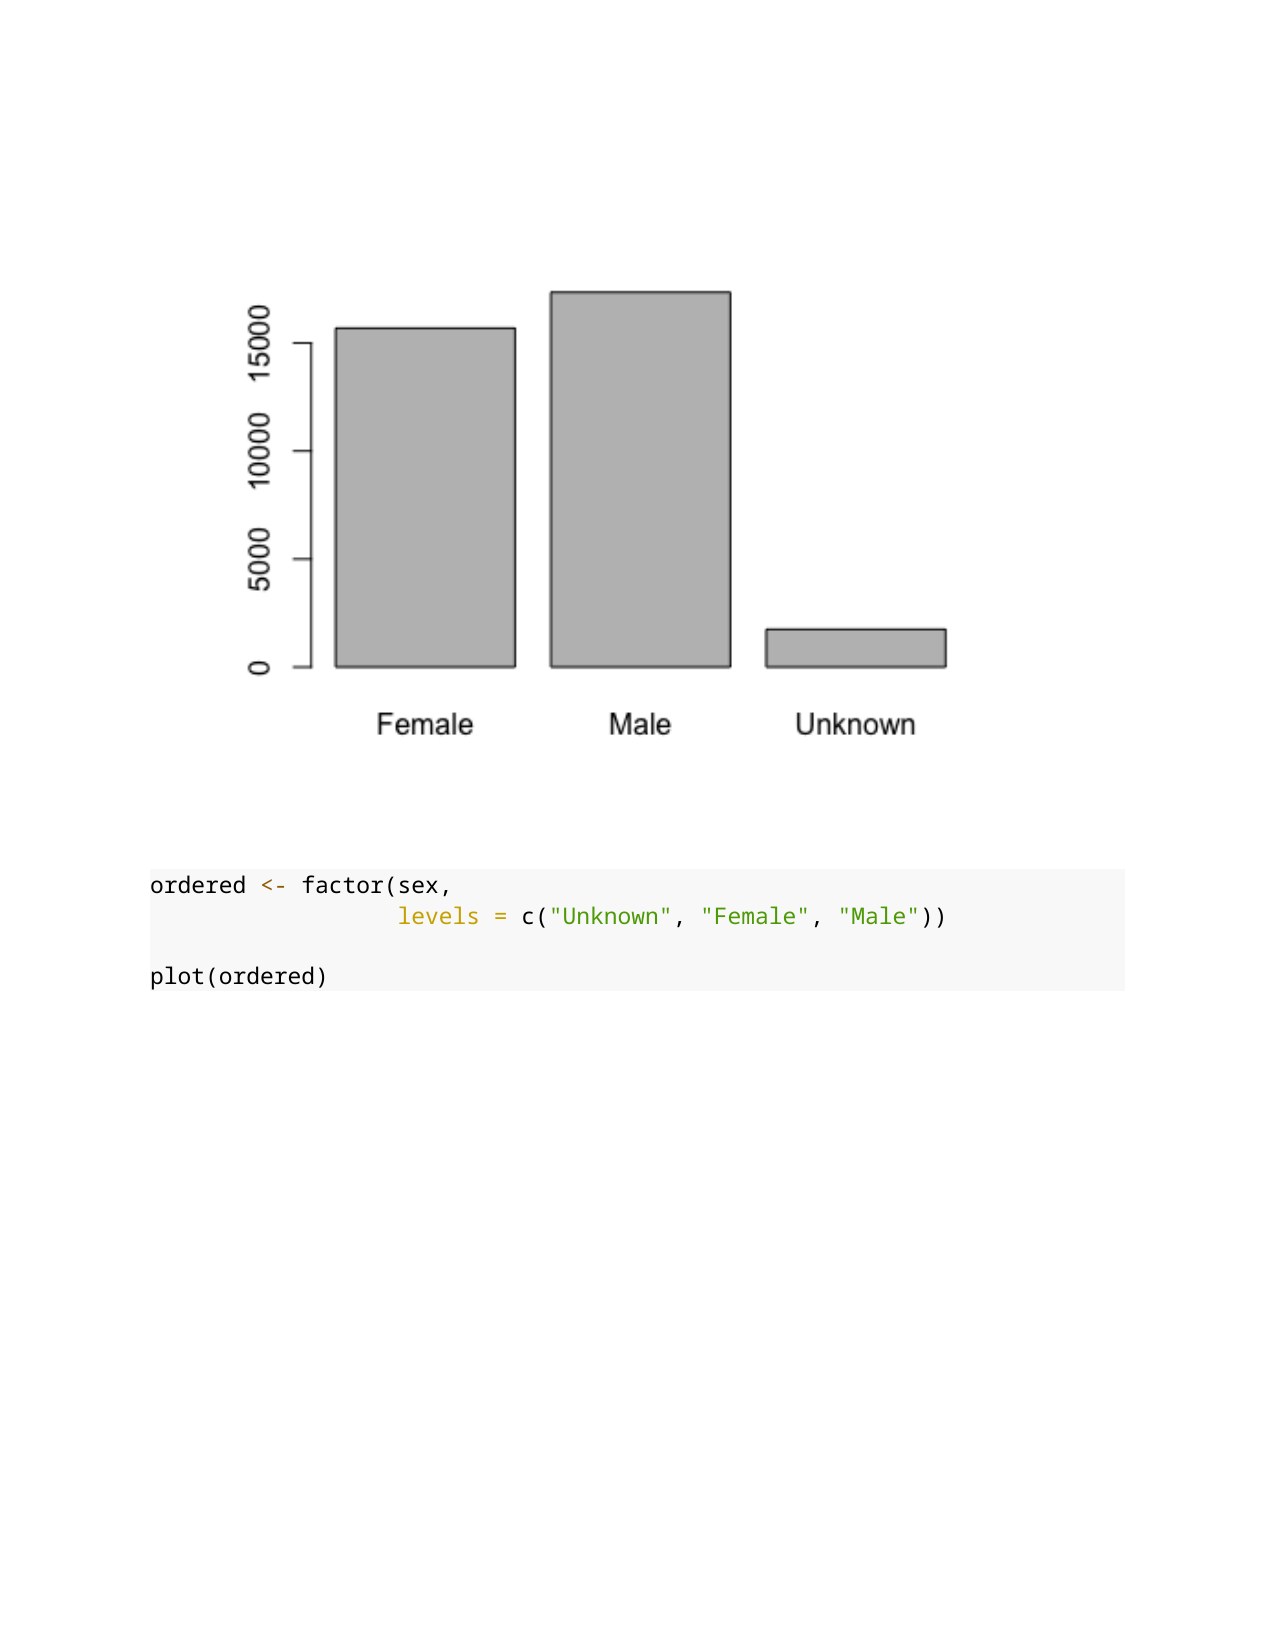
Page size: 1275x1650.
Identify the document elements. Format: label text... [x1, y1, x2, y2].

text ordered <- factor(sex, levels = c("Unknown", "Female", "Male")) plot(ordered) [150, 869, 1125, 991]
picture [168, 150, 1044, 850]
